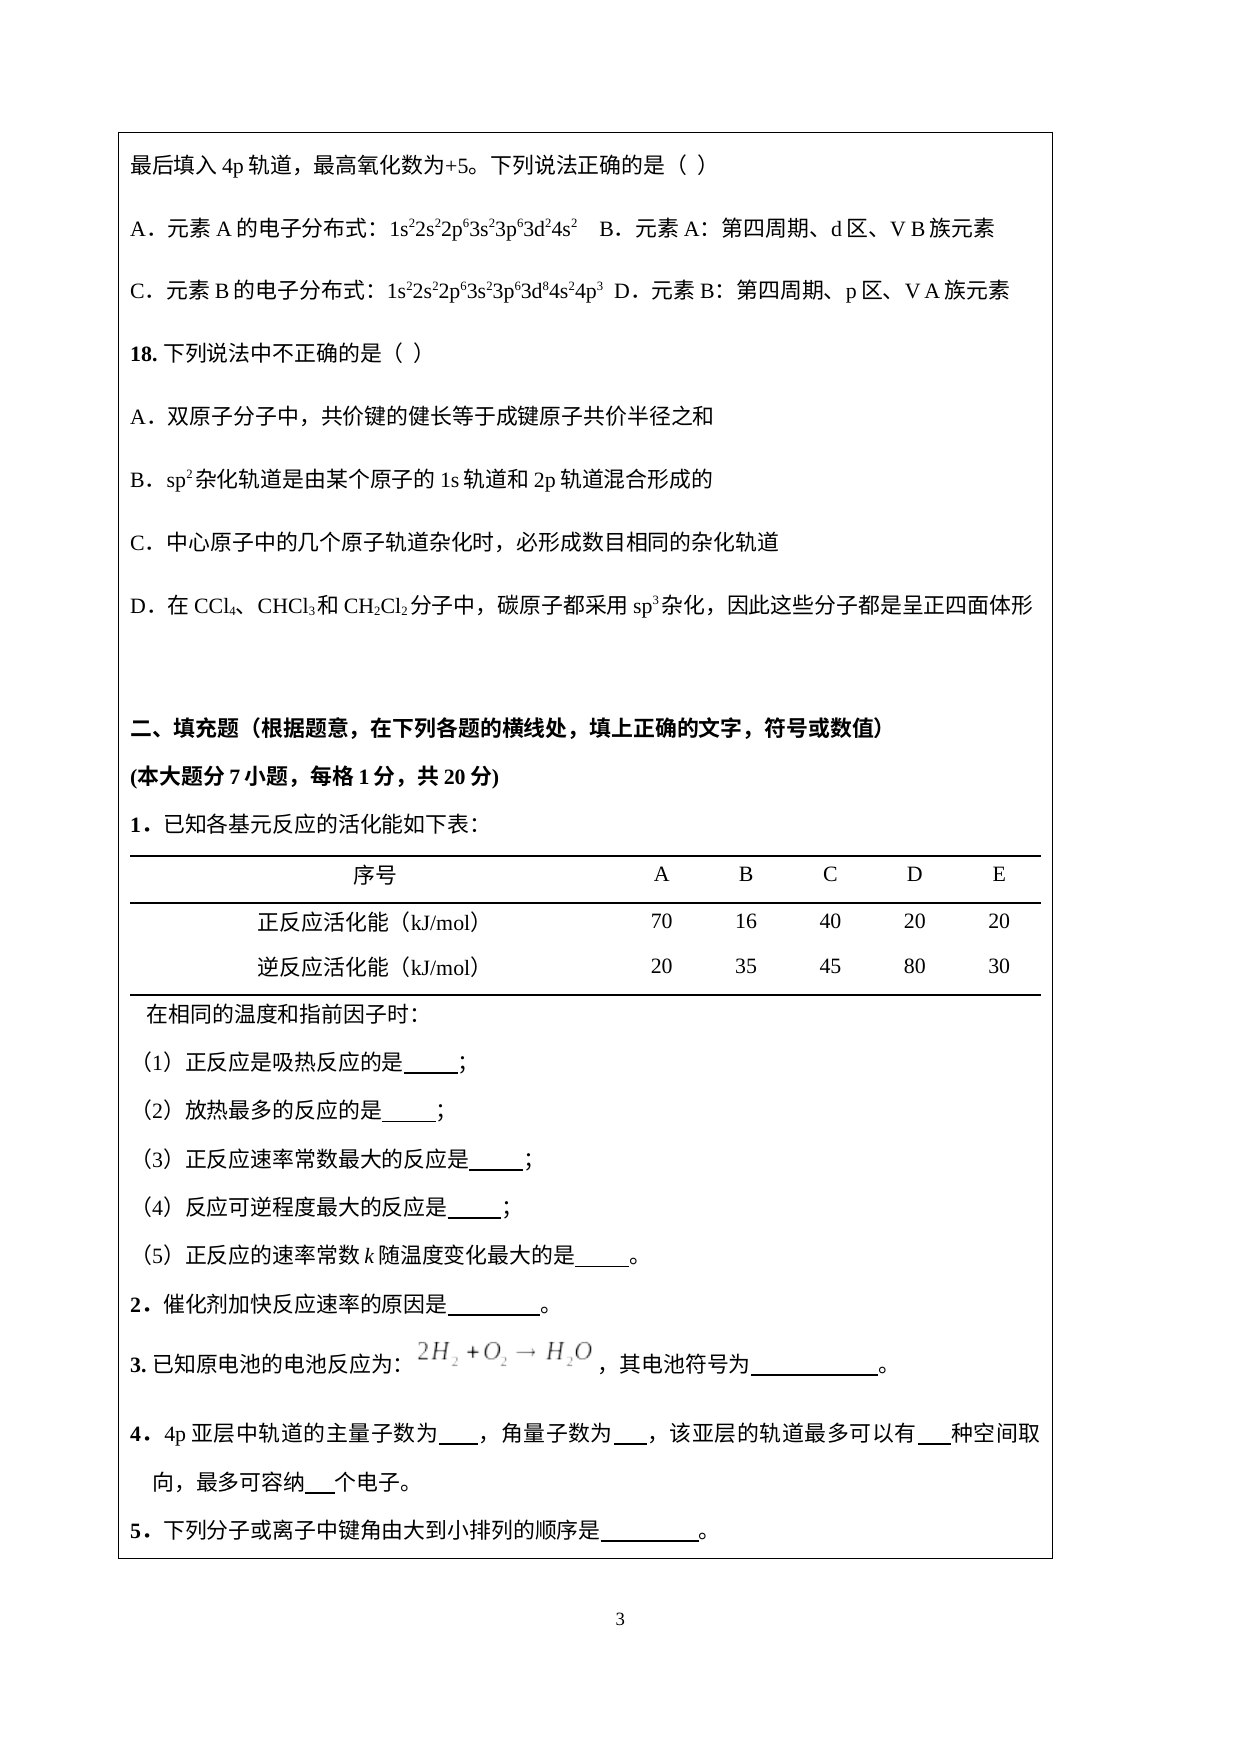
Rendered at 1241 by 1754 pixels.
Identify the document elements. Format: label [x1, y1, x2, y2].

table_header [119, 133, 1052, 1558]
